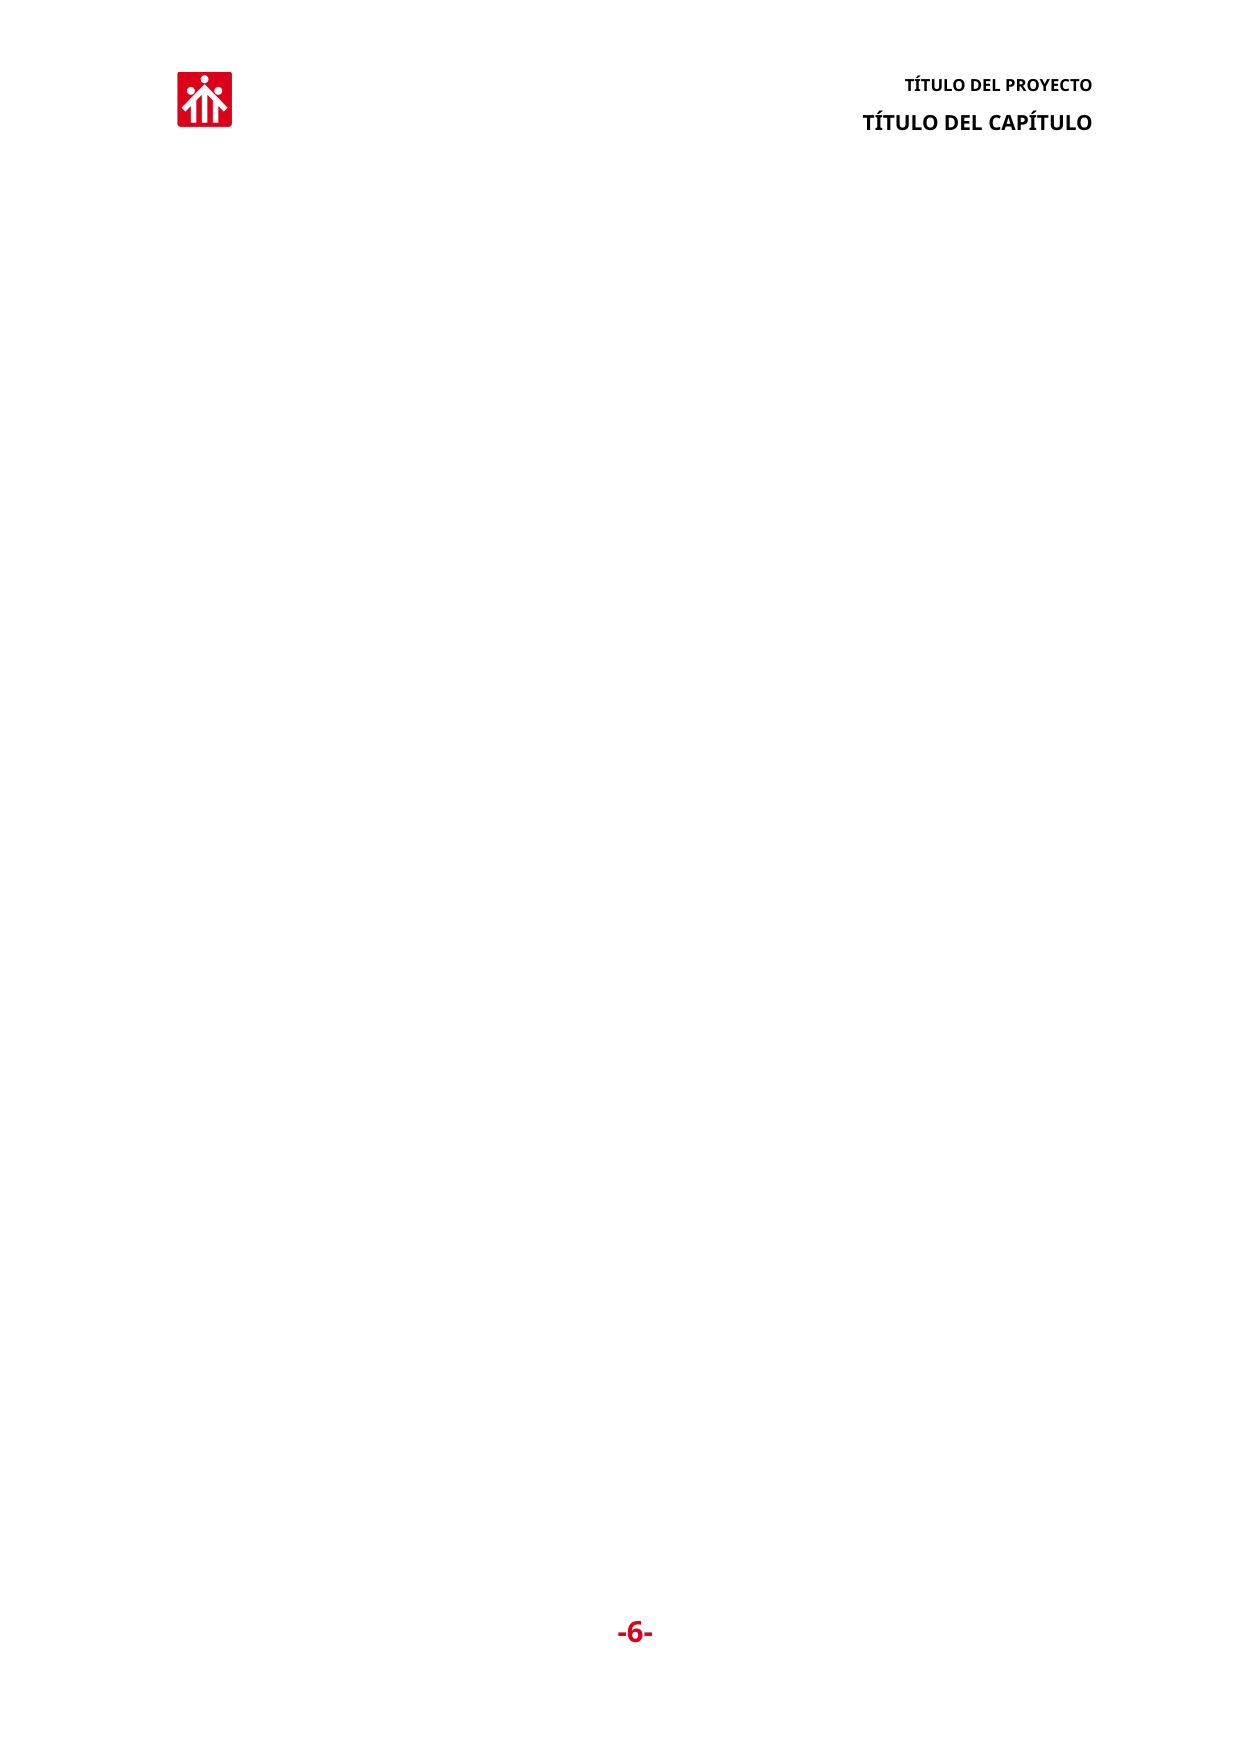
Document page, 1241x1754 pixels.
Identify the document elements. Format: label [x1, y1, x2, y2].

picture [177, 72, 232, 127]
